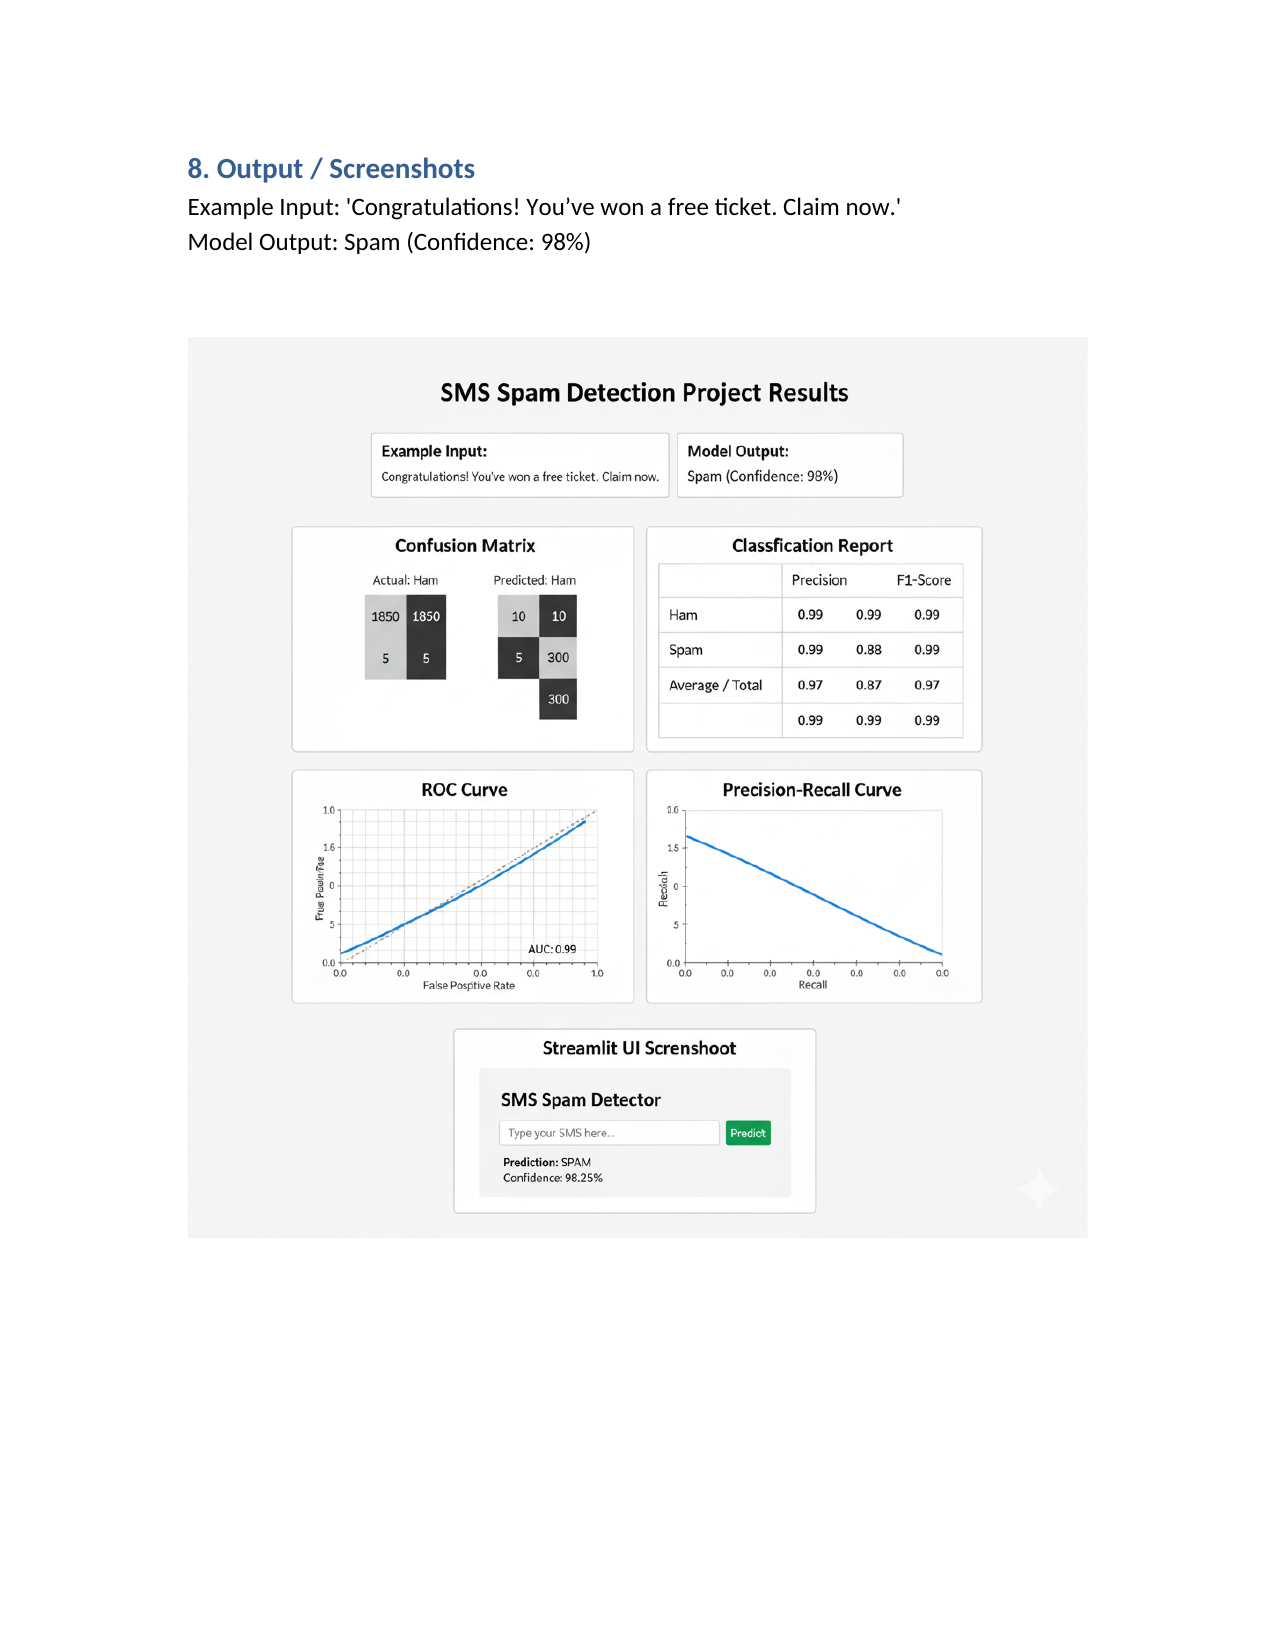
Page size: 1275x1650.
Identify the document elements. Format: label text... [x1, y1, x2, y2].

picture [187, 337, 1088, 1238]
subtitle 8. Output / Screenshots [187, 150, 1087, 186]
text Example Input: 'Congratulations! You’ve won a free ticket. Claim now.' Model Output: Spam (Confidence: 98%) [187, 191, 1087, 256]
